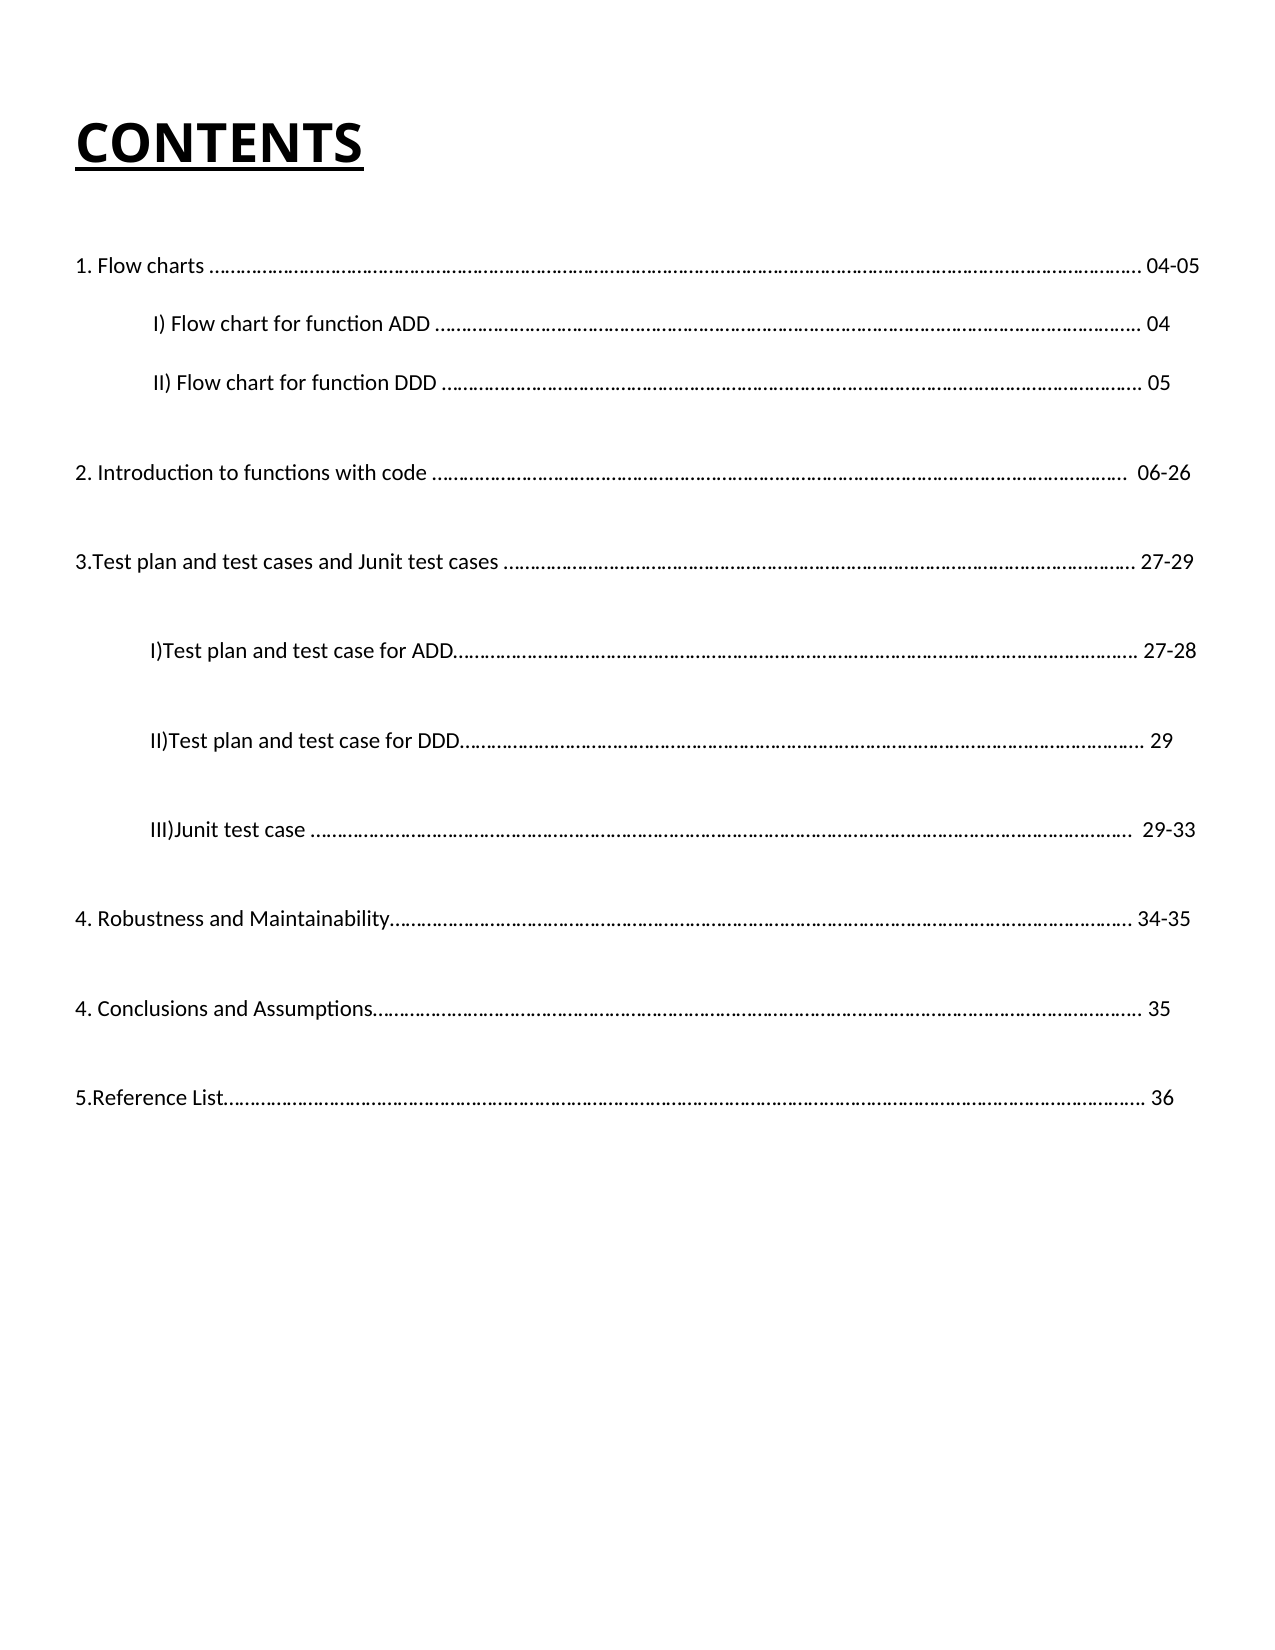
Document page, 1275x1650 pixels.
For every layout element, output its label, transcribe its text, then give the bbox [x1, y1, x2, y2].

text III)Junit test case ………………………………………………………………………………………………………………………………………… 29-33 [75, 815, 1202, 843]
text II) Flow chart for function DDD ……………………………………………………………………………………………………………………. 05 [153, 368, 1202, 396]
text 3.Test plan and test cases and Junit test cases ………………………………………………………………………………………………………… 27-29 [75, 547, 1202, 575]
text I)Test plan and test case for ADD…………………………………………………………………………………………………………………. 27-28 [75, 636, 1202, 664]
text 2. Introduction to functions with code …………………………………………………………………………………………………………………… 06-26 [75, 458, 1202, 486]
text 4. Robustness and Maintainability…………………………………………………………………………………………………………………………… 34-35 [75, 904, 1202, 932]
text II)Test plan and test case for DDD…………………………………………………………………………………………………………………. 29 [75, 726, 1202, 754]
text 4. Conclusions and Assumptions……………………………………………………………………………………………………………………………….. 35 [75, 994, 1202, 1022]
text CONTENTS [75, 105, 1200, 179]
text 1. Flow charts …………………………………………………………………………………………………………………………………………………………… 04-05 [75, 251, 1202, 279]
text 5.Reference List…………………………………………………………………………………………………………………………………………………………. 36 [75, 1083, 1202, 1111]
text I) Flow chart for function ADD …………………………………………………………………………………………………………………….. 04 [153, 309, 1202, 338]
